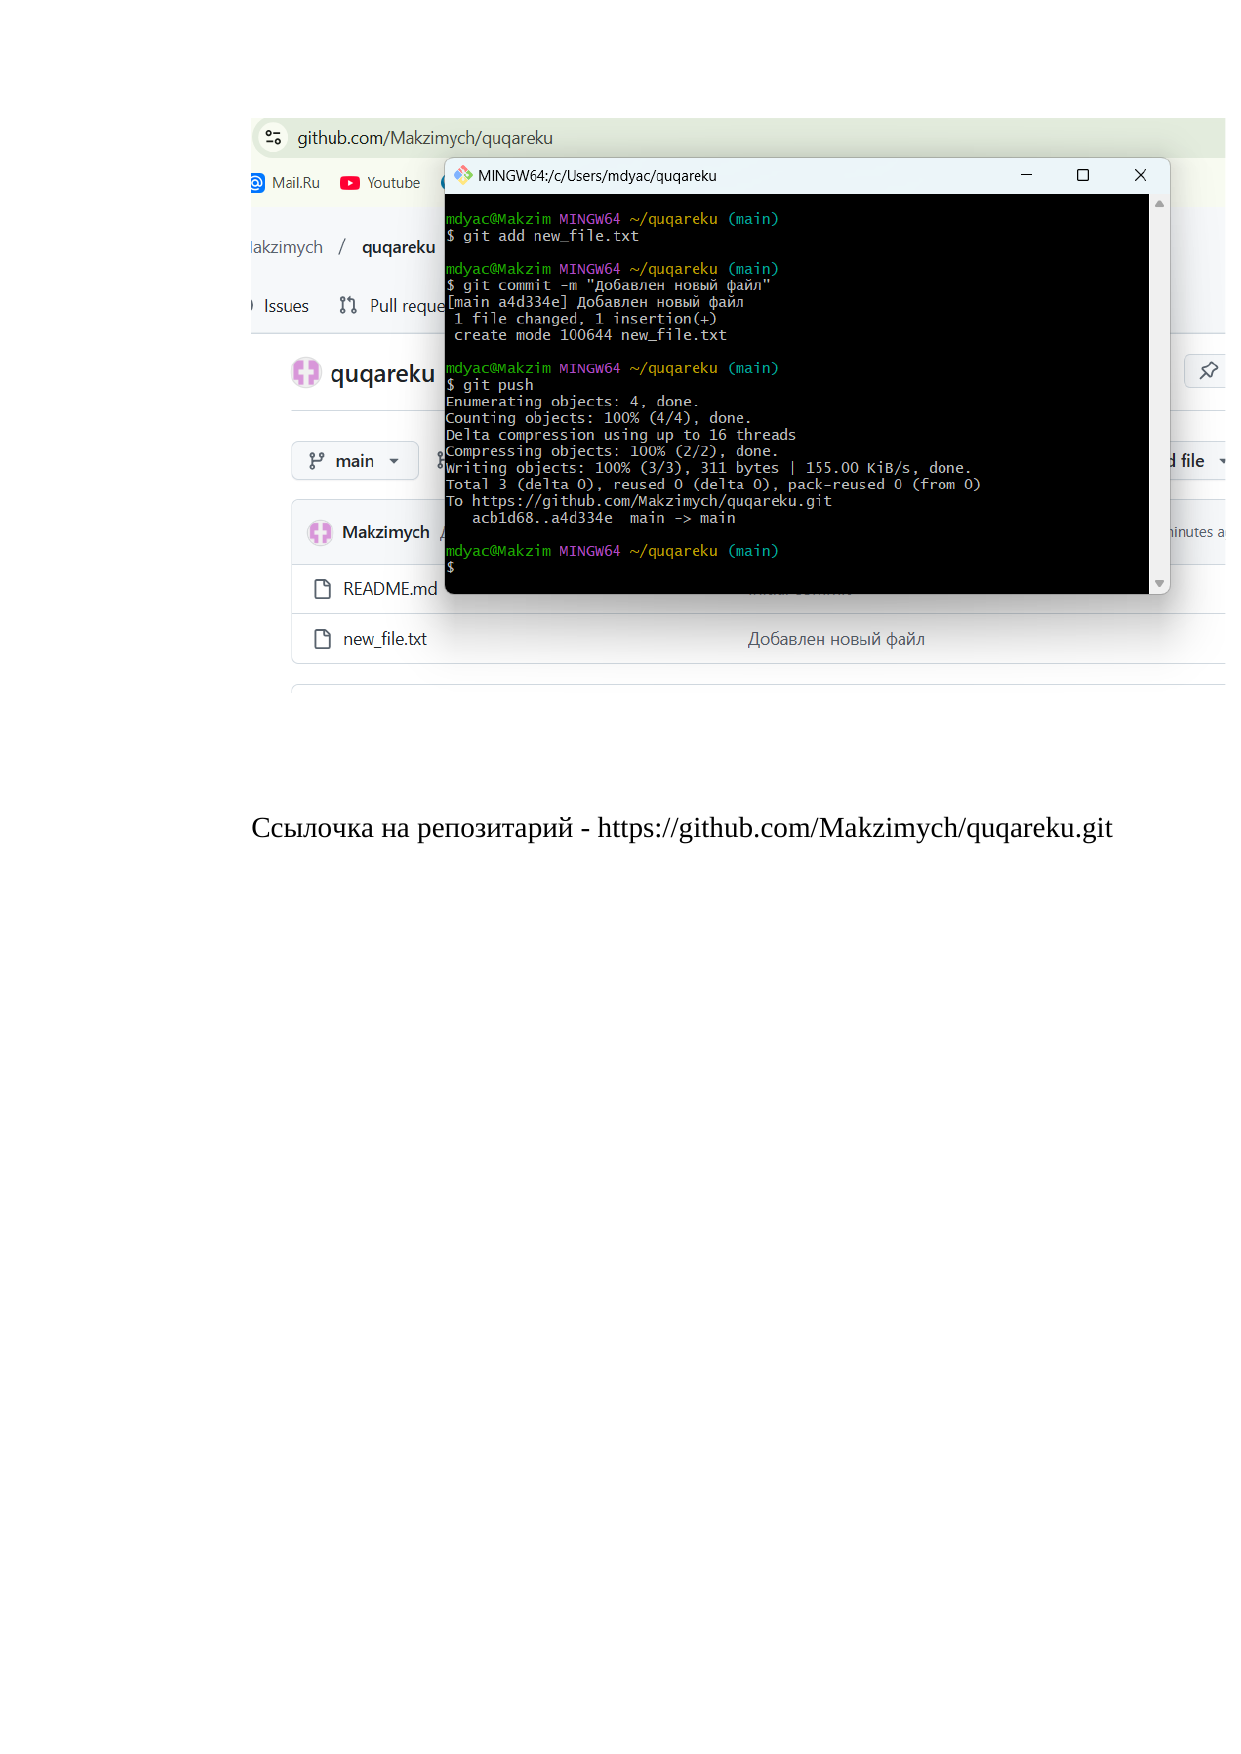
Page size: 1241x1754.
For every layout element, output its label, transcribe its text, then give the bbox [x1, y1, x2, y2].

picture [251, 118, 1226, 693]
text Ссылочка на репозитарий - https://github.com/Makzimych/quqareku.git [177, 810, 1152, 843]
